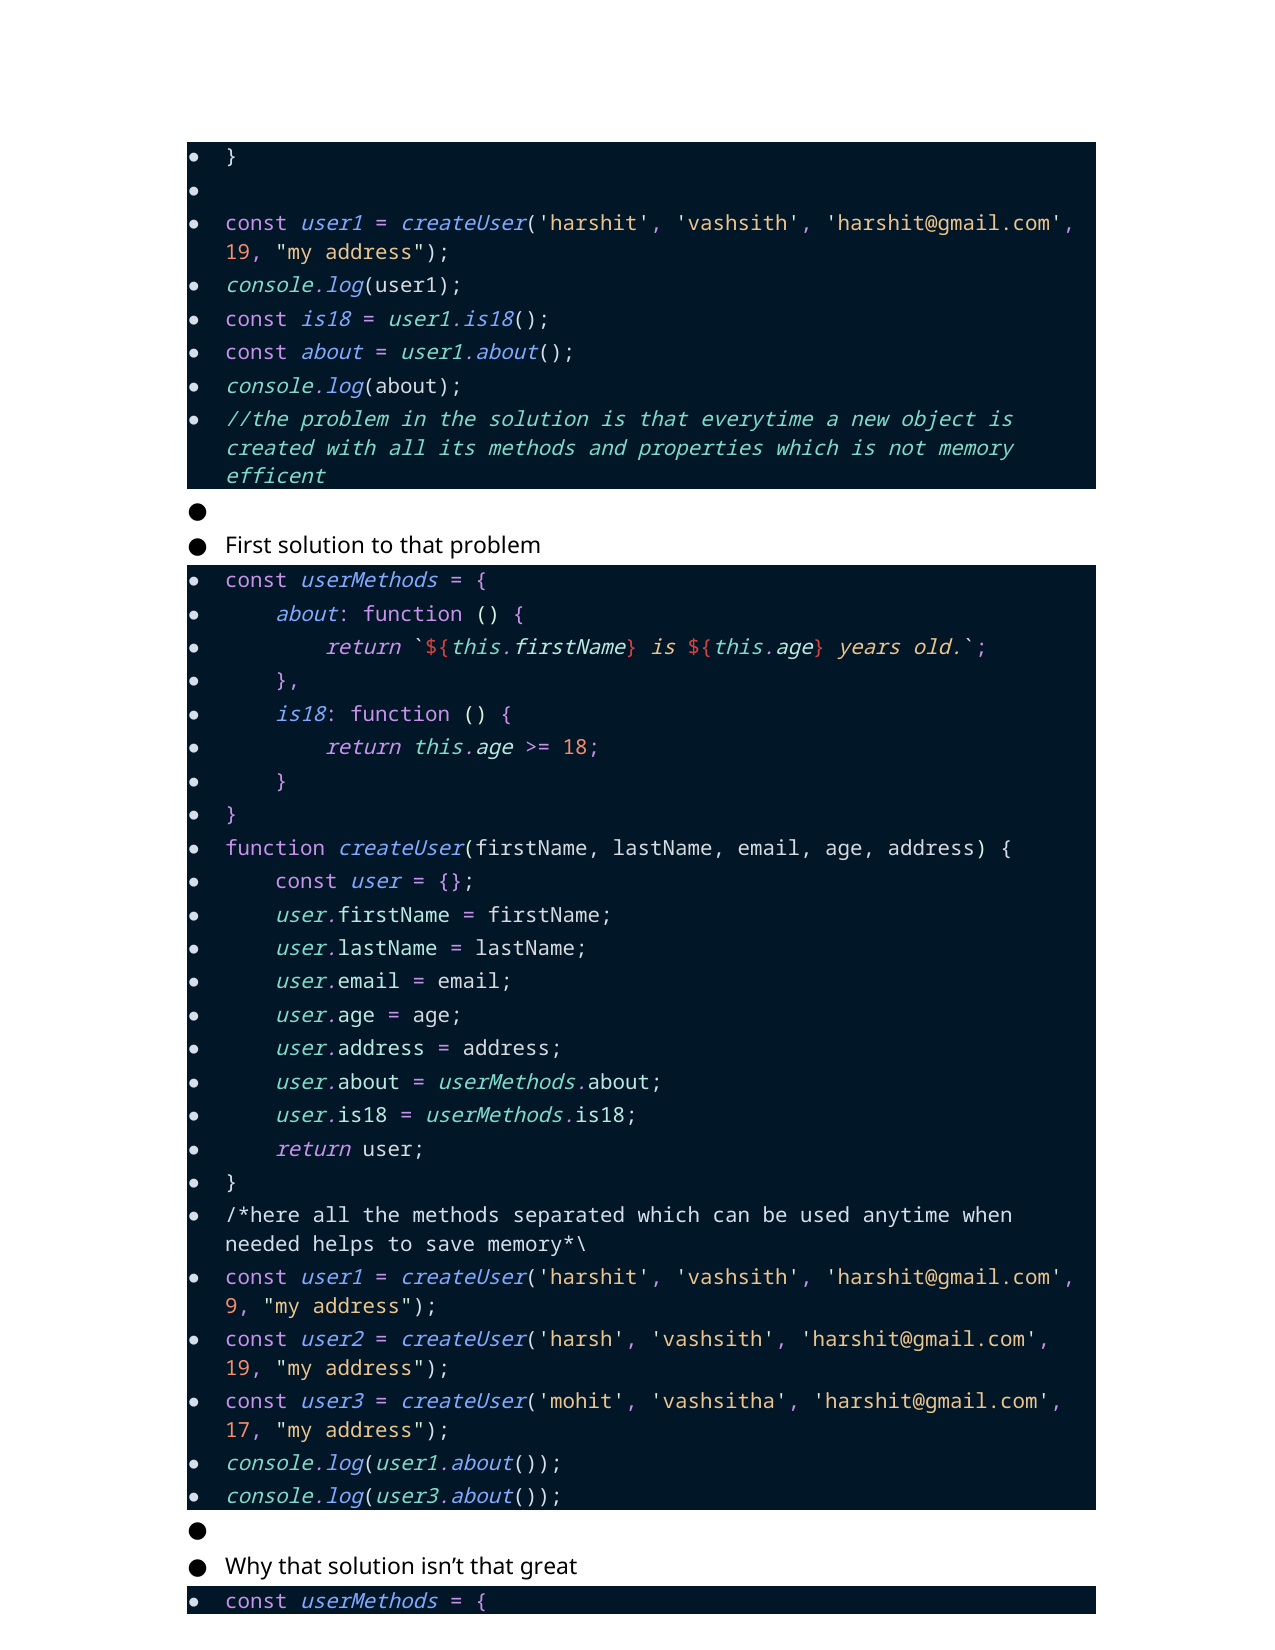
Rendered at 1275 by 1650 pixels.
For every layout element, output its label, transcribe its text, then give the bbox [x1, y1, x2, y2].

list console.log(about); [187, 371, 1096, 399]
list const user2 = createUser('harsh', 'vashsith', 'harshit@gmail.com', 19, "my address"); [187, 1324, 1096, 1381]
list }, [187, 666, 1096, 694]
list console.log(user3.about()); [187, 1482, 1096, 1510]
list return `${this.firstName} is ${this.age} years old.`; [187, 632, 1096, 661]
list is18: function () { [187, 699, 1096, 727]
list const is18 = user1.is18(); [187, 304, 1096, 332]
list /*here all the methods separated which can be used anytime when needed helps to save memory*\ [187, 1201, 1096, 1257]
list } [187, 1167, 1096, 1196]
list const about = user1.about(); [187, 337, 1096, 366]
list const user1 = createUser('harshit', 'vashsith', 'harshit@gmail.com', 9, "my address"); [187, 1262, 1096, 1319]
list return user; [187, 1134, 1096, 1162]
list const user1 = createUser('harshit', 'vashsith', 'harshit@gmail.com', 19, "my address"); [187, 208, 1096, 265]
list user.age = age; [187, 1000, 1096, 1028]
list const userMethods = { [187, 1586, 1096, 1614]
list user.firstName = firstName; [187, 900, 1096, 928]
list user.address = address; [187, 1033, 1096, 1062]
list user.is18 = userMethods.is18; [187, 1100, 1096, 1129]
list //the problem in the solution is that everytime a new object is created with all its methods and properties which is not memory efficent [187, 404, 1096, 489]
list console.log(user1); [187, 270, 1096, 299]
list console.log(user1.about()); [187, 1448, 1096, 1477]
list about: function () { [187, 599, 1096, 627]
list Why that solution isn’t that great [187, 1550, 1096, 1581]
list const user3 = createUser('mohit', 'vashsitha', 'harshit@gmail.com', 17, "my address"); [187, 1386, 1096, 1443]
list const user = {}; [187, 866, 1096, 895]
list function createUser(firstName, lastName, email, age, address) { [187, 833, 1096, 861]
list user.lastName = lastName; [187, 933, 1096, 962]
list } [187, 766, 1096, 794]
list } [187, 799, 1096, 828]
list First solution to that problem [187, 529, 1096, 560]
list return this.age >= 18; [187, 732, 1096, 761]
list } [187, 142, 1096, 170]
list user.email = email; [187, 967, 1096, 995]
list const userMethods = { [187, 565, 1096, 594]
list user.about = userMethods.about; [187, 1067, 1096, 1095]
